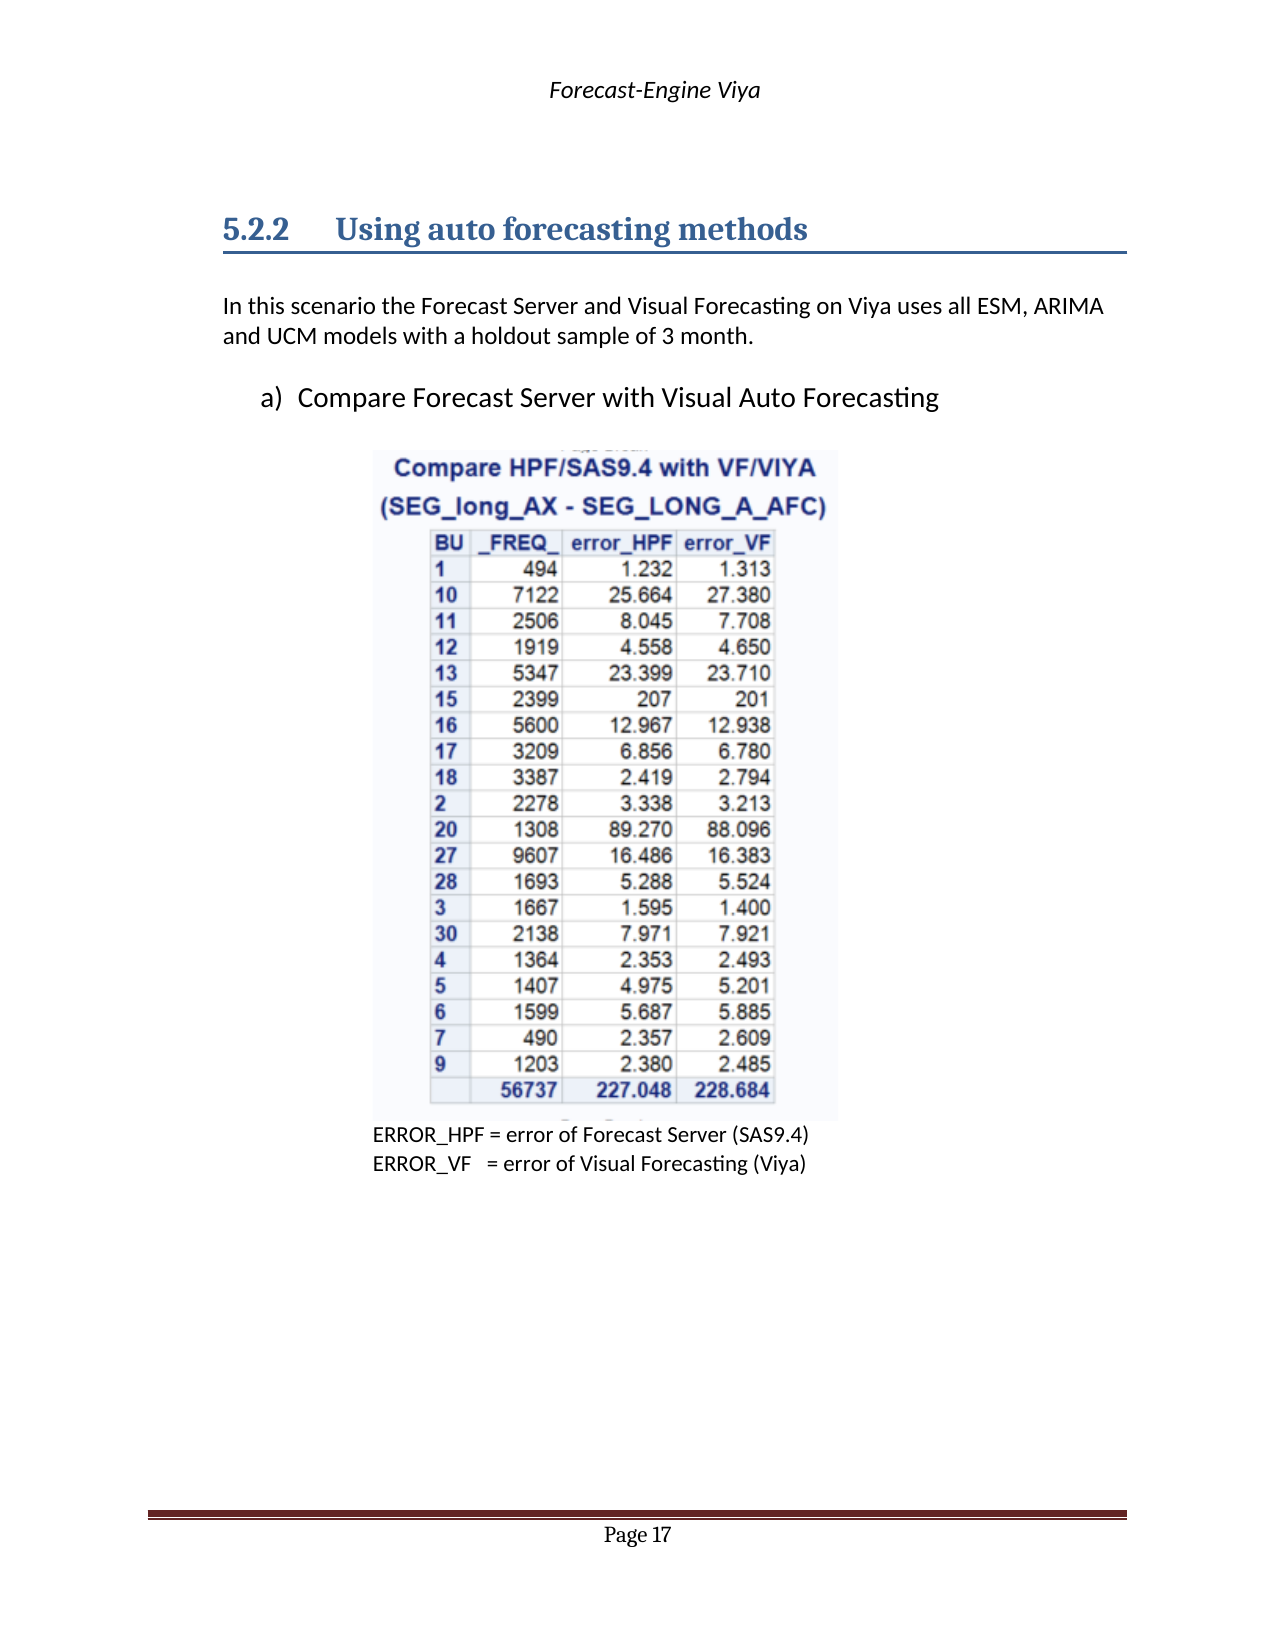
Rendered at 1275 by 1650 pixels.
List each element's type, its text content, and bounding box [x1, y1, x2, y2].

text ERROR_HPF = error of Forecast Server (SAS9.4) [298, 1121, 1127, 1149]
subtitle Using auto forecasting methods [223, 210, 1127, 251]
text In this scenario the Forecast Server and Visual Forecasting on Viya uses all ESM, ARIMA and UCM models with a holdout sample of 3 month. [223, 290, 1127, 351]
list Compare Forecast Server with Visual Auto Forecasting [260, 379, 1127, 415]
picture [372, 450, 839, 1121]
text ERROR_VF = error of Visual Forecasting (Viya) [298, 1149, 1127, 1177]
